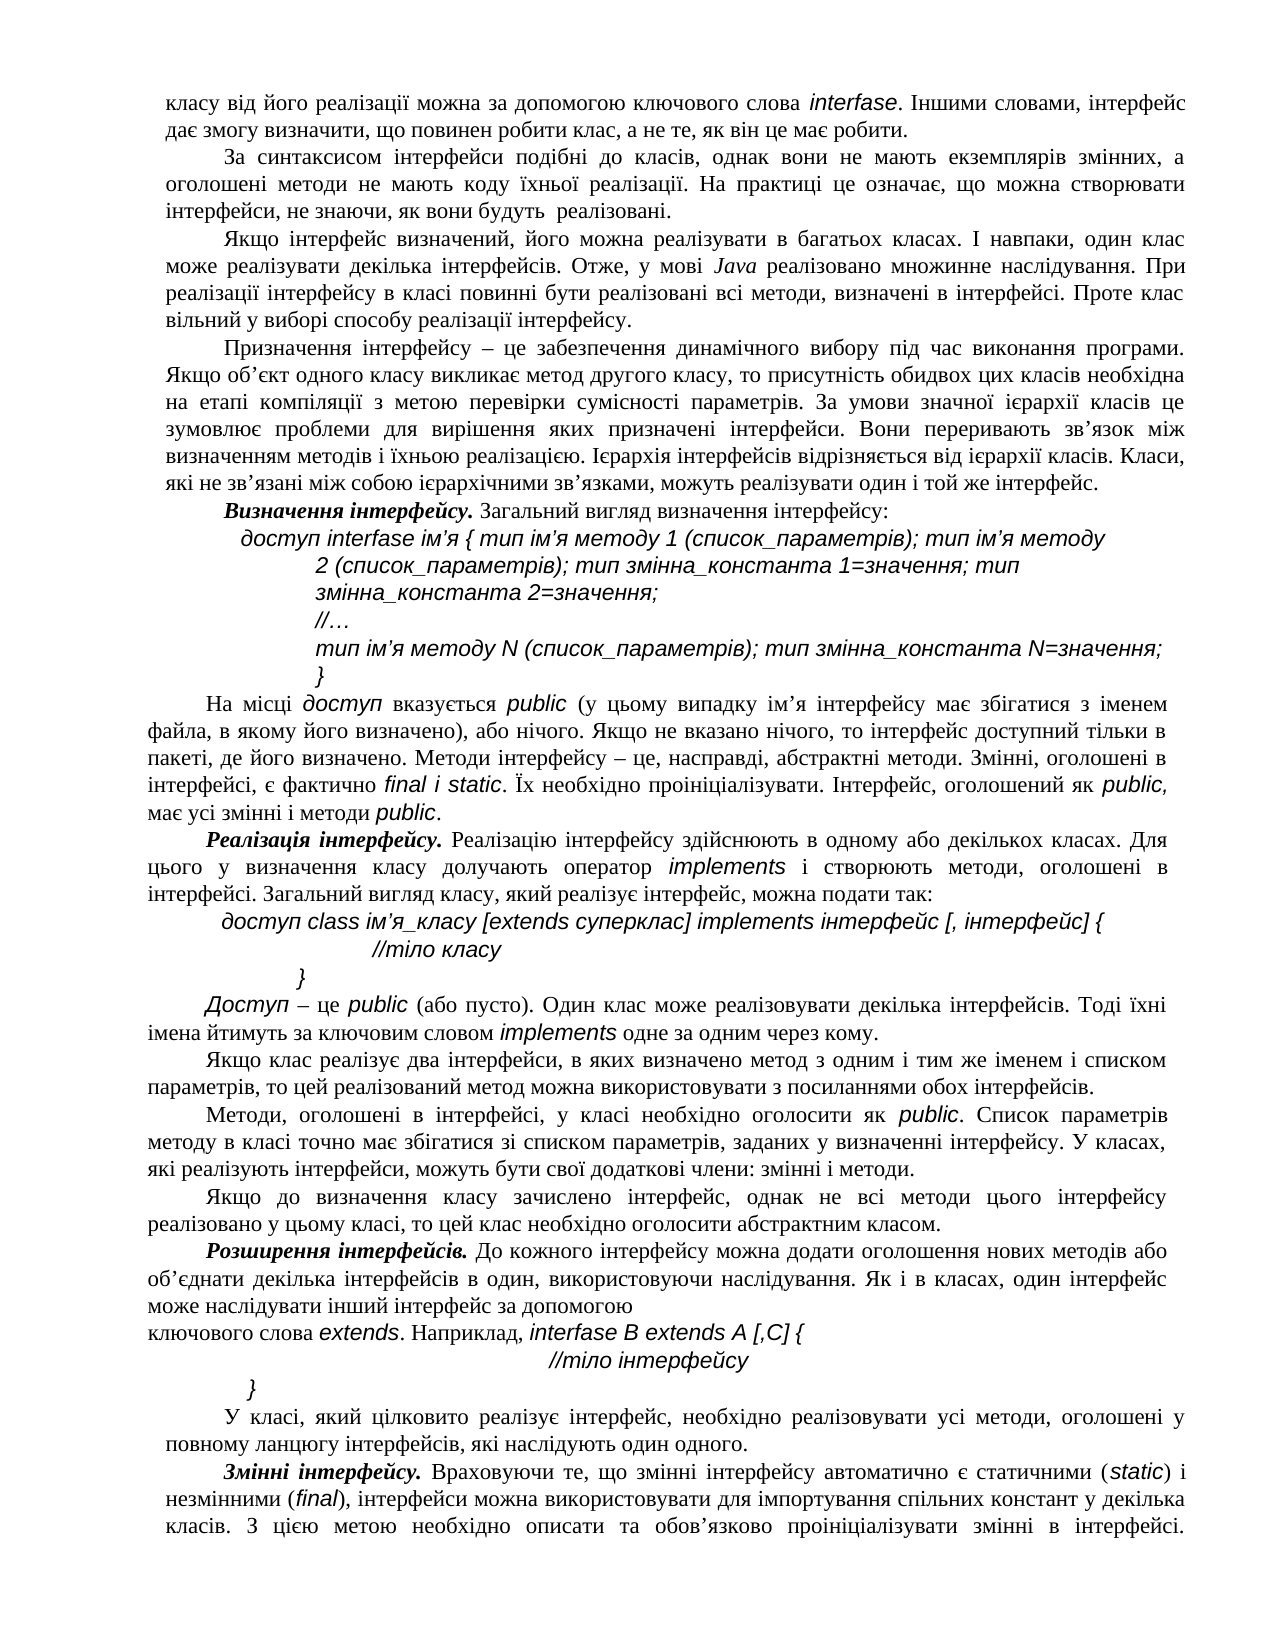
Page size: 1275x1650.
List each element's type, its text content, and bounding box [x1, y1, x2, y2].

text //… [315, 607, 1170, 633]
text Методи, оголошені в інтерфейсі, у класі необхідно оголосити як public. Список параметрів методу в класі точно має збігатися зі списком параметрів, заданих у визначенні інтерфейсу. У класах, які реалізують інтерфейси, можуть бути свої додаткові члени: змінні і методи. [147, 1101, 1168, 1182]
text На місці доступ вказується public (у цьому випадку ім’я інтерфейсу має збігатися з іменем файла, в якому його визначено), або нічого. Якщо не вказано нічого, то інтерфейс доступний тільки в пакеті, де його визначено. Методи інтерфейсу – це, насправді, абстрактні методи. Змінні, оголошені в інтерфейсі, є фактично final i static. Їх необхідно проініціалізувати. Інтерфейс, оголошений як public, має усі змінні і методи public. [147, 690, 1168, 825]
text Призначення інтерфейсу – це забезпечення динамічного вибору під час виконання програми. Якщо об’єкт одного класу викликає метод другого класу, то присутність обидвох цих класів необхідна на етапі компіляції з метою перевірки сумісності параметрів. За умови значної ієрархії класів це зумовлює проблеми для вирішення яких призначені інтерфейси. Вони переривають зв’язок між визначенням методів і їхньою реалізацією. Ієрархія інтерфейсів відрізняється від ієрархії класів. Класи, які не зв’язані між собою ієрархічними зв’язками, можуть реалізувати один і той же інтерфейс. [165, 334, 1186, 496]
text тип ім’я методу N (список_параметрів); тип змінна_константа N=значення; } [315, 635, 1169, 688]
text //тіло класу [373, 936, 1169, 962]
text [165, 88, 1186, 142]
text Реалізація інтерфейсу. Реалізацію інтерфейсу здійснюють в одному або декількох класах. Для цього у визначення класу долучають оператор implements і створюють методи, оголошені в інтерфейсі. Загальний вигляд класу, який реалізує інтерфейс, можна подати так: [147, 826, 1168, 907]
text Визначення інтерфейсу. Загальний вигляд визначення інтерфейсу: [165, 497, 1186, 523]
text Якщо клас реалізує два інтерфейси, в яких визначено метод з одним і тим же іменем і списком параметрів, то цей реалізований метод можна використовувати з посиланнями обох інтерфейсів. [147, 1046, 1168, 1100]
text Якщо до визначення класу зачислено інтерфейс, однак не всі методи цього інтерфейсу реалізовано у цьому класі, то цей клас необхідно оголосити абстрактним класом. [147, 1183, 1168, 1236]
text У класі, який цілковито реалізує інтерфейс, необхідно реалізовувати усі методи, оголошені у повному ланцюгу інтерфейсів, які наслідують один одного. [165, 1403, 1186, 1456]
text доступ interfase ім’я { тип ім’я методу 1 (список_параметрів); тип ім’я методу 2 (список_параметрів); тип змінна_константа 1=значення; тип змінна_константа 2=значення; [240, 524, 1108, 606]
text доступ class ім’я_класу [extends суперклас] implements інтерфейс [, інтерфейс] { [221, 908, 1169, 934]
text ключового слова extends. Наприклад, interfase B extends A [,C] { [148, 1319, 971, 1346]
text } [223, 1375, 1170, 1402]
text Якщо інтерфейс визначений, його можна реалізувати в багатьох класах. І навпаки, один клас може реалізувати декілька інтерфейсів. Отже, у мові Java реалізовано множинне наслідування. При реалізації інтерфейсу в класі повинні бути реалізовані всі методи, визначені в інтерфейсі. Проте клас вільний у виборі способу реалізації інтерфейсу. [165, 225, 1186, 333]
text } [298, 964, 1170, 990]
text Доступ – це public (або пусто). Один клас може реалізовувати декілька інтерфейсів. Тоді їхні імена йтимуть за ключовим словом implements одне за одним через кому. [147, 991, 1168, 1045]
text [165, 1458, 1186, 1538]
text //тіло інтерфейсу [156, 1347, 1141, 1373]
text За синтаксисом інтерфейси подібні до класів, однак вони не мають екземплярів змінних, а оголошені методи не мають коду їхньої реалізації. На практиці це означає, що можна створювати інтерфейси, не знаючи, як вони будуть реалізовані. [165, 143, 1186, 224]
text Розширення інтерфейсів. До кожного інтерфейсу можна додати оголошення нових методів або об’єднати декілька інтерфейсів в один, використовуючи наслідування. Як і в класах, один інтерфейс може наслідувати інший інтерфейс за допомогою [147, 1237, 1168, 1318]
